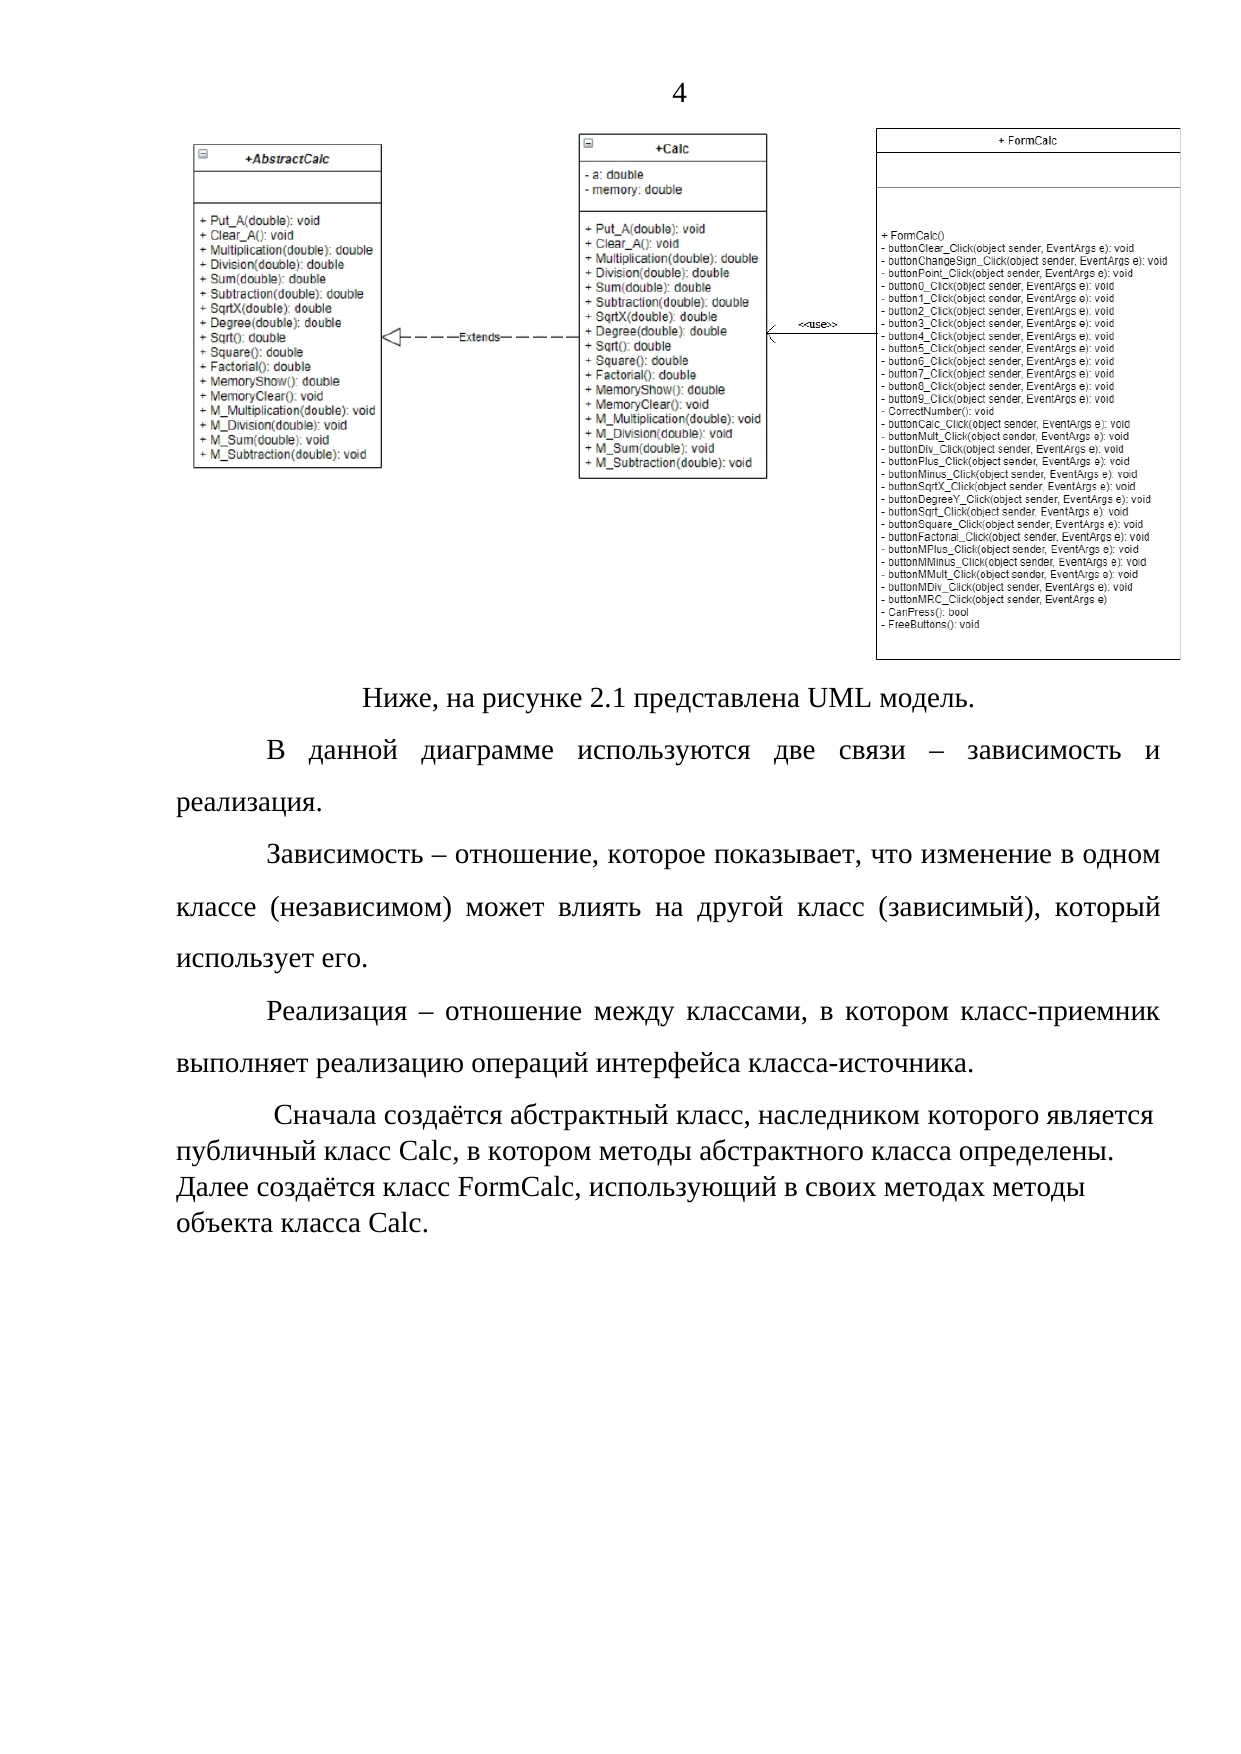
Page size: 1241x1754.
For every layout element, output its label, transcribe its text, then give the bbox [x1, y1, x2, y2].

text В данной диаграмме используются две связи – зависимость и реализация. [176, 732, 1161, 818]
picture [177, 110, 1181, 662]
text Зависимость – отношение, которое показывает, что изменение в одном классе (независимом) может влиять на другой класс (зависимый), который использует его. [176, 837, 1161, 974]
text Реализация – отношение между классами, в котором класс-приемник выполняет реализацию операций интерфейса класса-источника. [176, 993, 1161, 1078]
text Сначала создаётся абстрактный класс, наследником которого является публичный класс Calc, в котором методы абстрактного класса определены. Далее создаётся класс FormCalc, использующий в своих методах методы объекта класса Calc. [176, 1097, 1182, 1239]
